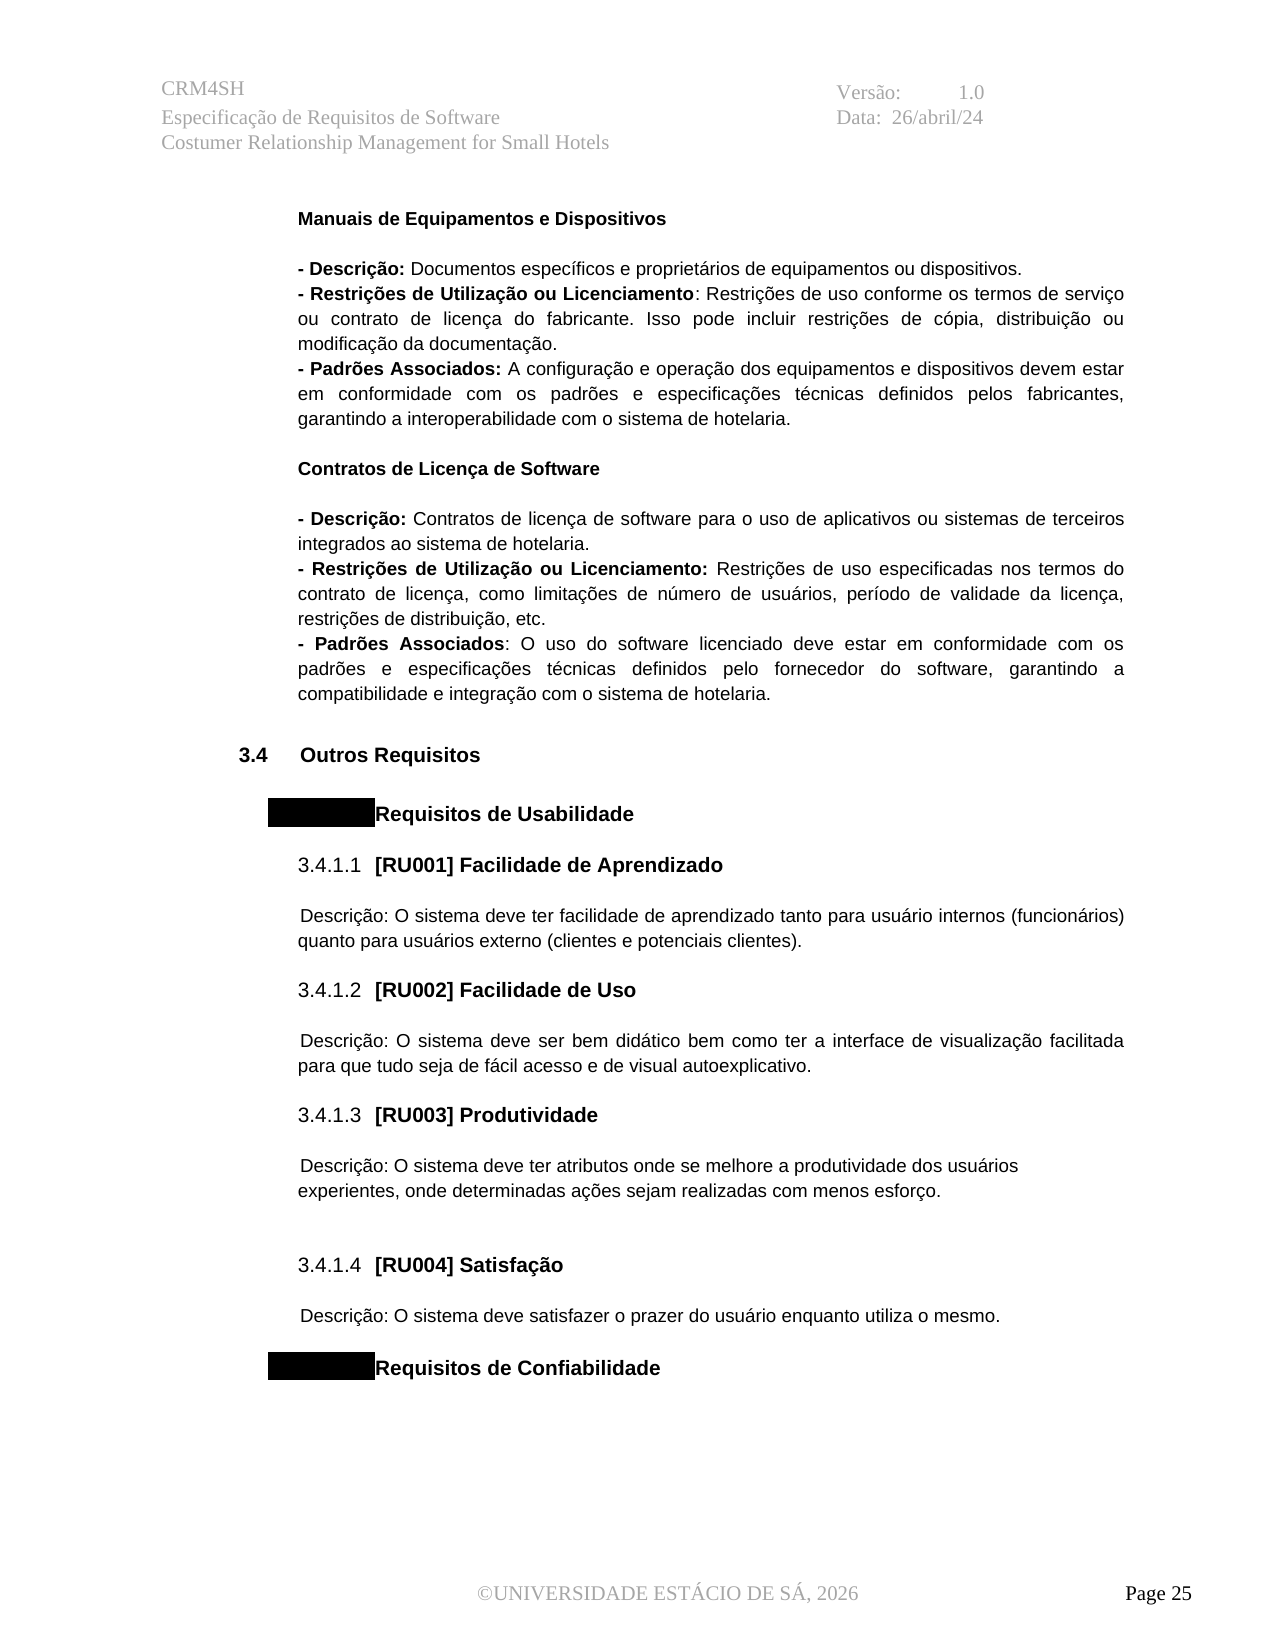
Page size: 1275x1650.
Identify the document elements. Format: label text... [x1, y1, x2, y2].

subtitle Descrição: O sistema deve ter facilidade de aprendizado tanto para usuário internos (funcionários) quanto para usuários externo (clientes e potenciais clientes). [298, 877, 1125, 952]
text - Restrições de Utilização ou Licenciamento: Restrições de uso especificadas nos termos do contrato de licença, como limitações de número de usuários, período de validade da licença, restrições de distribuição, etc. [298, 554, 1125, 629]
text - Descrição: Documentos específicos e proprietários de equipamentos ou dispositivos. [298, 254, 1125, 279]
subtitle [RU001] Facilidade de Aprendizado [298, 852, 1125, 877]
subtitle Descrição: O sistema deve ter atributos onde se melhore a produtividade dos usuários [298, 1127, 1125, 1177]
text - Padrões Associados: A configuração e operação dos equipamentos e dispositivos devem estar em conformidade com os padrões e especificações técnicas definidos pelos fabricantes, garantindo a interoperabilidade com o sistema de hotelaria. [298, 354, 1125, 429]
subtitle Descrição: O sistema deve ser bem didático bem como ter a interface de visualização facilitada para que tudo seja de fácil acesso e de visual autoexplicativo. [298, 1002, 1125, 1077]
text - Restrições de Utilização ou Licenciamento: Restrições de uso conforme os termos de serviço ou contrato de licença do fabricante. Isso pode incluir restrições de cópia, distribuição ou modificação da documentação. [298, 279, 1125, 354]
subtitle [RU004] Satisfação Descrição: O sistema deve satisfazer o prazer do usuário enquanto utiliza o mesmo. [298, 1252, 1125, 1327]
subtitle Requisitos de Usabilidade [268, 798, 1125, 852]
text Contratos de Licença de Software [298, 429, 1125, 504]
text Manuais de Equipamentos e Dispositivos [298, 179, 1125, 254]
subtitle experientes, onde determinadas ações sejam realizadas com menos esforço. [298, 1177, 1125, 1202]
subtitle Outros Requisitos [239, 742, 1125, 792]
text - Padrões Associados: O uso do software licenciado deve estar em conformidade com os padrões e especificações técnicas definidos pelo fornecedor do software, garantindo a compatibilidade e integração com o sistema de hotelaria. [298, 629, 1125, 704]
subtitle Requisitos de Confiabilidade [375, 1352, 1125, 1380]
subtitle [RU002] Facilidade de Uso [298, 977, 1125, 1002]
subtitle [RU003] Produtividade [298, 1102, 1125, 1127]
text - Descrição: Contratos de licença de software para o uso de aplicativos ou sistemas de terceiros integrados ao sistema de hotelaria. [298, 504, 1125, 554]
